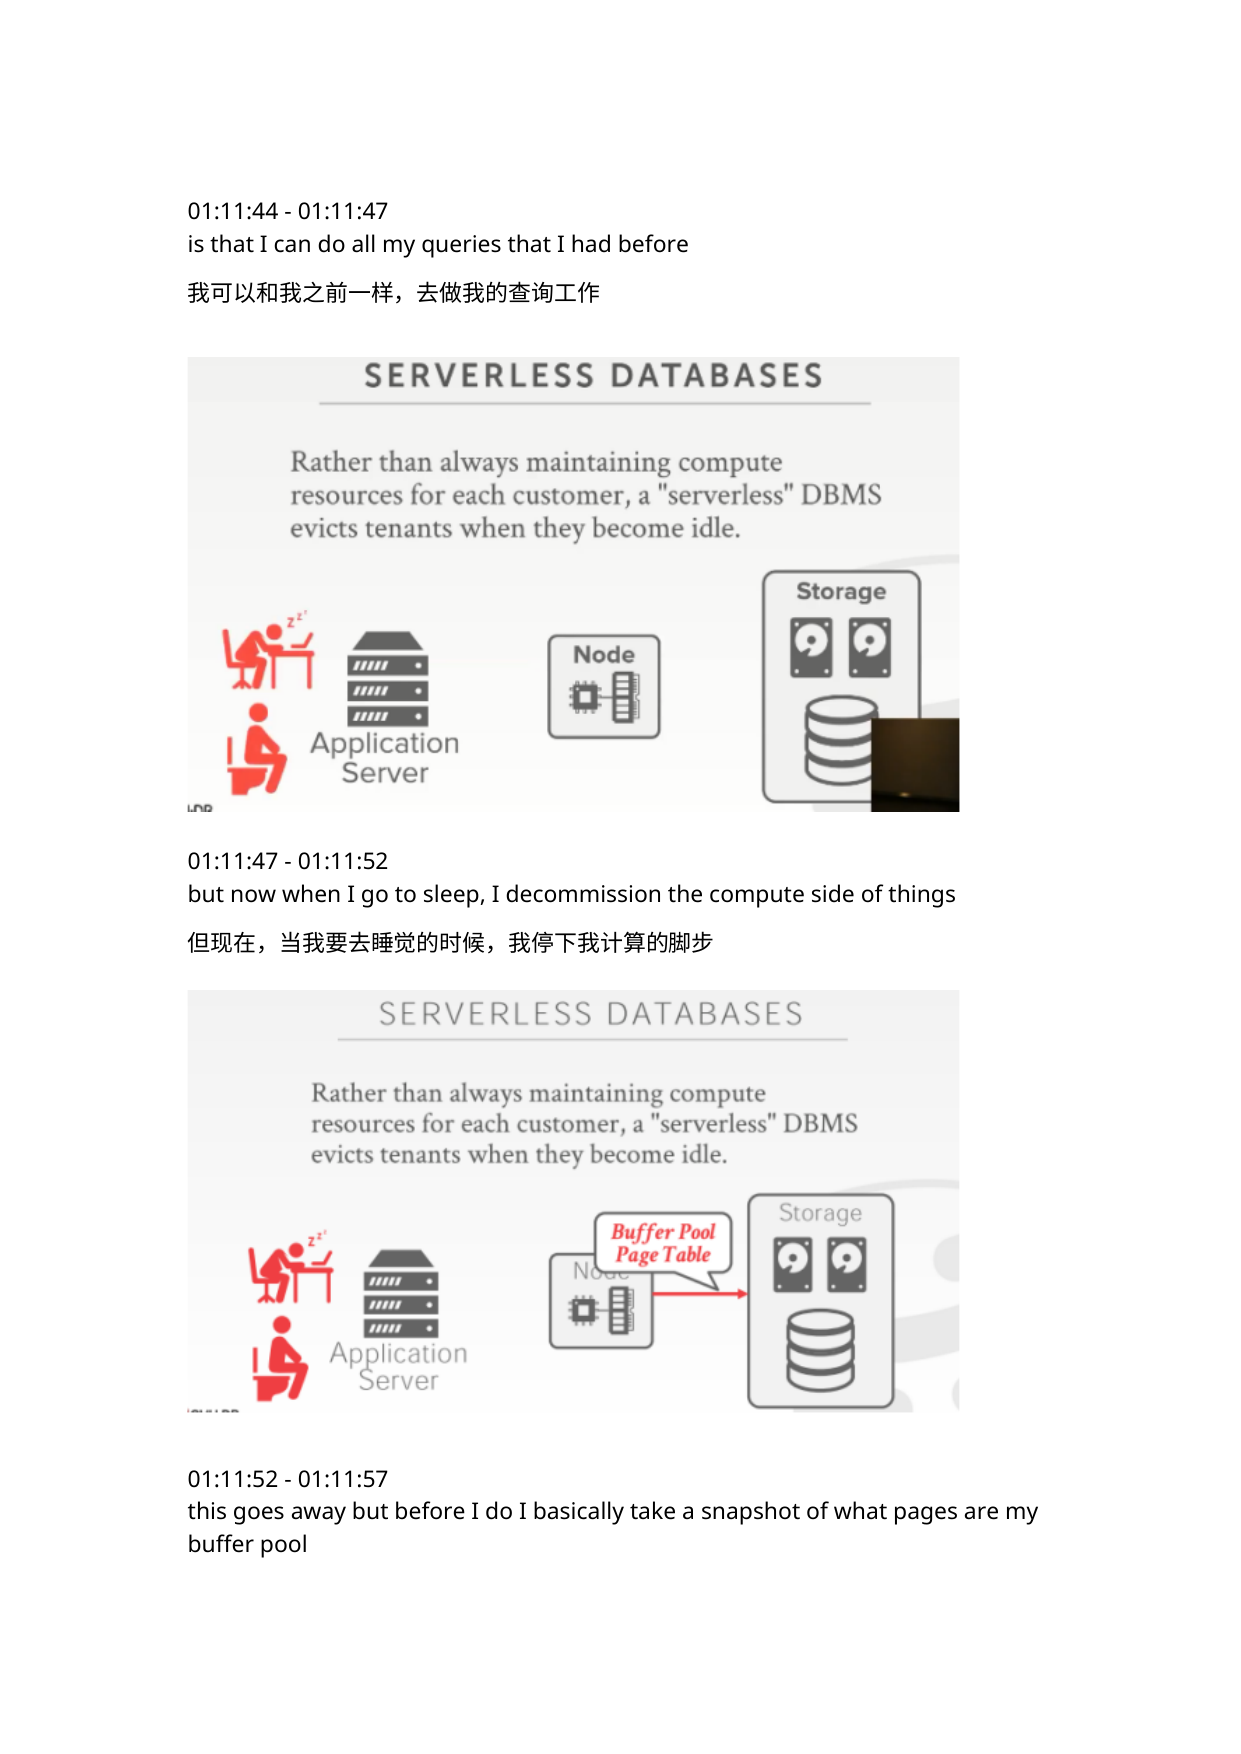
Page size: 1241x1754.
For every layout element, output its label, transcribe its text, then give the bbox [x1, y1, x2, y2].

picture [187, 990, 960, 1414]
text 01:11:47 - 01:11:52 [187, 844, 1053, 877]
text 但现在，当我要去睡觉的时候，我停下我计算的脚步 [187, 909, 1053, 974]
text 01:11:44 - 01:11:47 [187, 194, 1053, 227]
text is that I can do all my queries that I had before [187, 227, 1053, 259]
text this goes away but before I do I basically take a snapshot of what pages are my buffer pool [187, 1494, 1053, 1559]
text but now when I go to sleep, I decommission the compute side of things [187, 877, 1053, 909]
picture [187, 357, 961, 812]
text 01:11:52 - 01:11:57 [187, 1462, 1053, 1494]
text 我可以和我之前一样，去做我的查询工作 [187, 259, 1053, 324]
